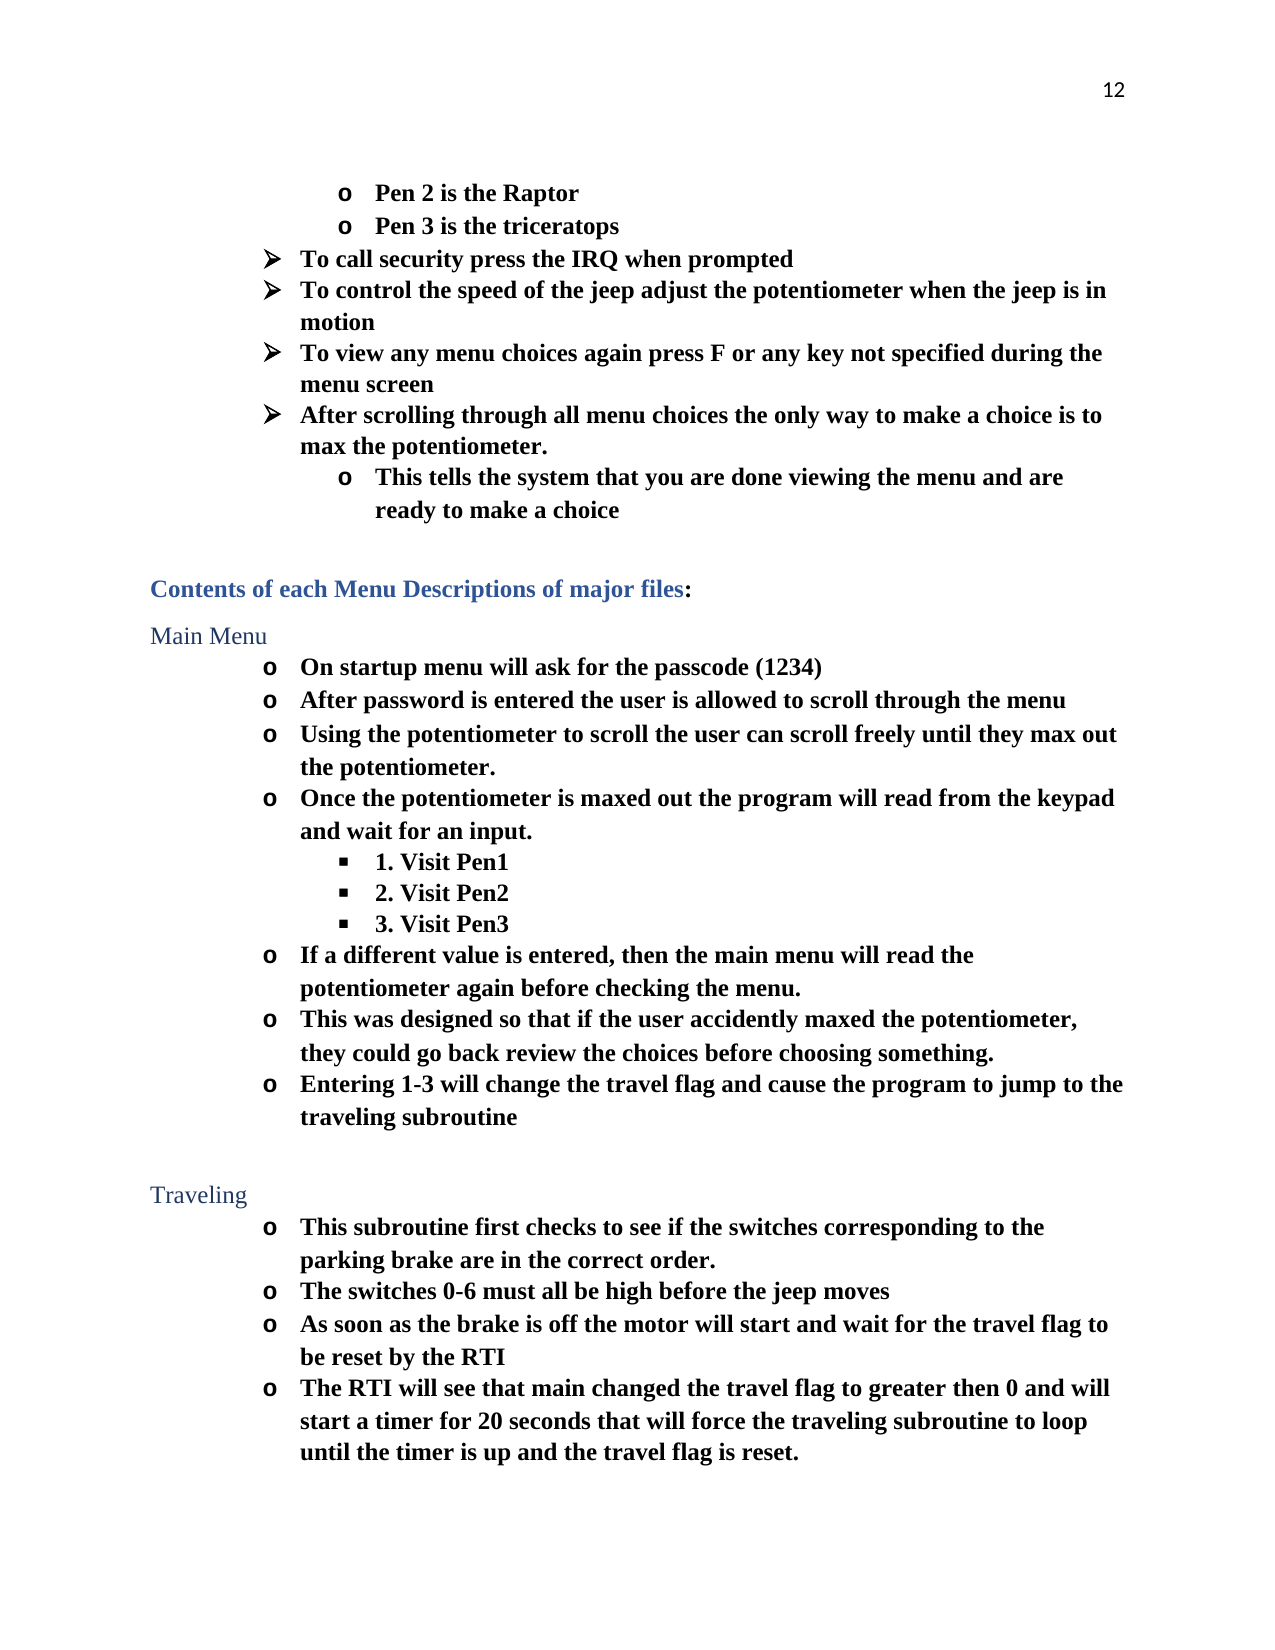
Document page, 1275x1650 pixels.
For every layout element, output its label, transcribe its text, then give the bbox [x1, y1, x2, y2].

subtitle Main Menu [150, 621, 1125, 650]
list 3. Visit Pen3 [337, 909, 1125, 938]
list To control the speed of the jeep adjust the potentiometer when the jeep is in motion [262, 276, 1125, 335]
list Using the potentiometer to scroll the user can scroll freely until they max out the potentiometer. [262, 719, 1125, 781]
list Once the potentiometer is maxed out the program will read from the keypad and wait for an input. [262, 783, 1125, 845]
list 2. Visit Pen2 [337, 878, 1125, 907]
list On startup menu will ask for the passcode (1234) [262, 652, 1125, 683]
list The switches 0-6 must all be high before the jeep moves [262, 1276, 1125, 1307]
list Entering 1-3 will change the travel flag and cause the program to jump to the traveling subroutine [262, 1069, 1125, 1131]
list If a different value is entered, then the main menu will read the potentiometer again before checking the menu. [262, 940, 1125, 1002]
list To view any menu choices again press F or any key not specified during the menu screen [262, 338, 1125, 397]
list To call security press the IRQ when prompted [262, 244, 1125, 273]
list After password is entered the user is allowed to scroll through the menu [262, 686, 1125, 716]
list After scrolling through all menu choices the only way to make a choice is to max the potentiometer. [262, 400, 1125, 459]
list This tells the system that you are done viewing the menu and are ready to make a choice [337, 462, 1125, 524]
list The RTI will see that main changed the travel flag to greater then 0 and will start a timer for 20 seconds that will force the traveling subroutine to loop until the timer is up and the travel flag is reset. [262, 1373, 1125, 1466]
list This subroutine first checks to see if the switches corresponding to the parking brake are in the correct order. [262, 1212, 1125, 1273]
list 1. Visit Pen1 [337, 847, 1125, 876]
list This was designed so that if the user accidently maxed the potentiometer, they could go back review the choices before choosing something. [262, 1004, 1125, 1066]
text Contents of each Menu Descriptions of major files: [150, 574, 1125, 602]
list Pen 3 is the triceratops [337, 211, 1125, 242]
list Pen 2 is the Raptor [337, 178, 1125, 209]
list As soon as the brake is off the motor will start and wait for the travel flag to be reset by the RTI [262, 1309, 1125, 1371]
subtitle Traveling [150, 1181, 1125, 1209]
